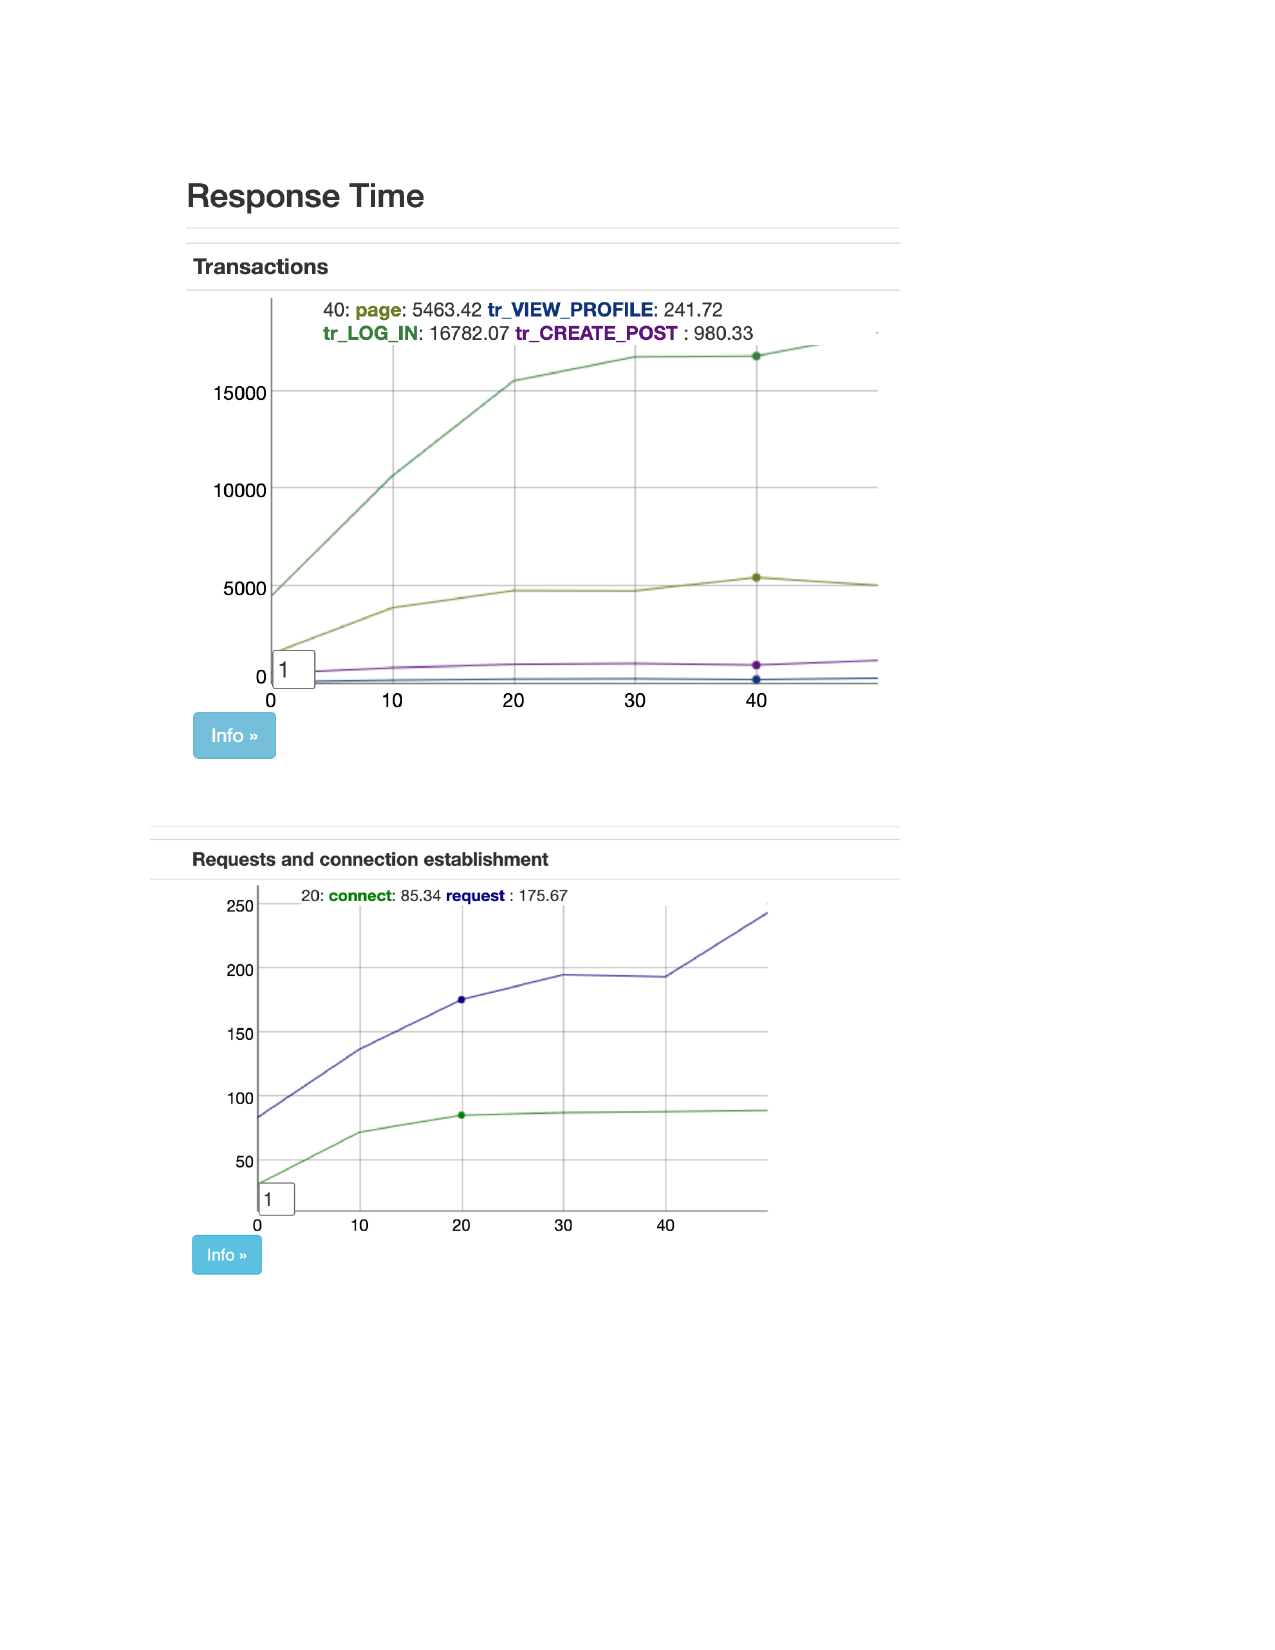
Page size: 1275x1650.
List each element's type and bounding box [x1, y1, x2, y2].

picture [150, 150, 901, 784]
picture [150, 818, 901, 1297]
